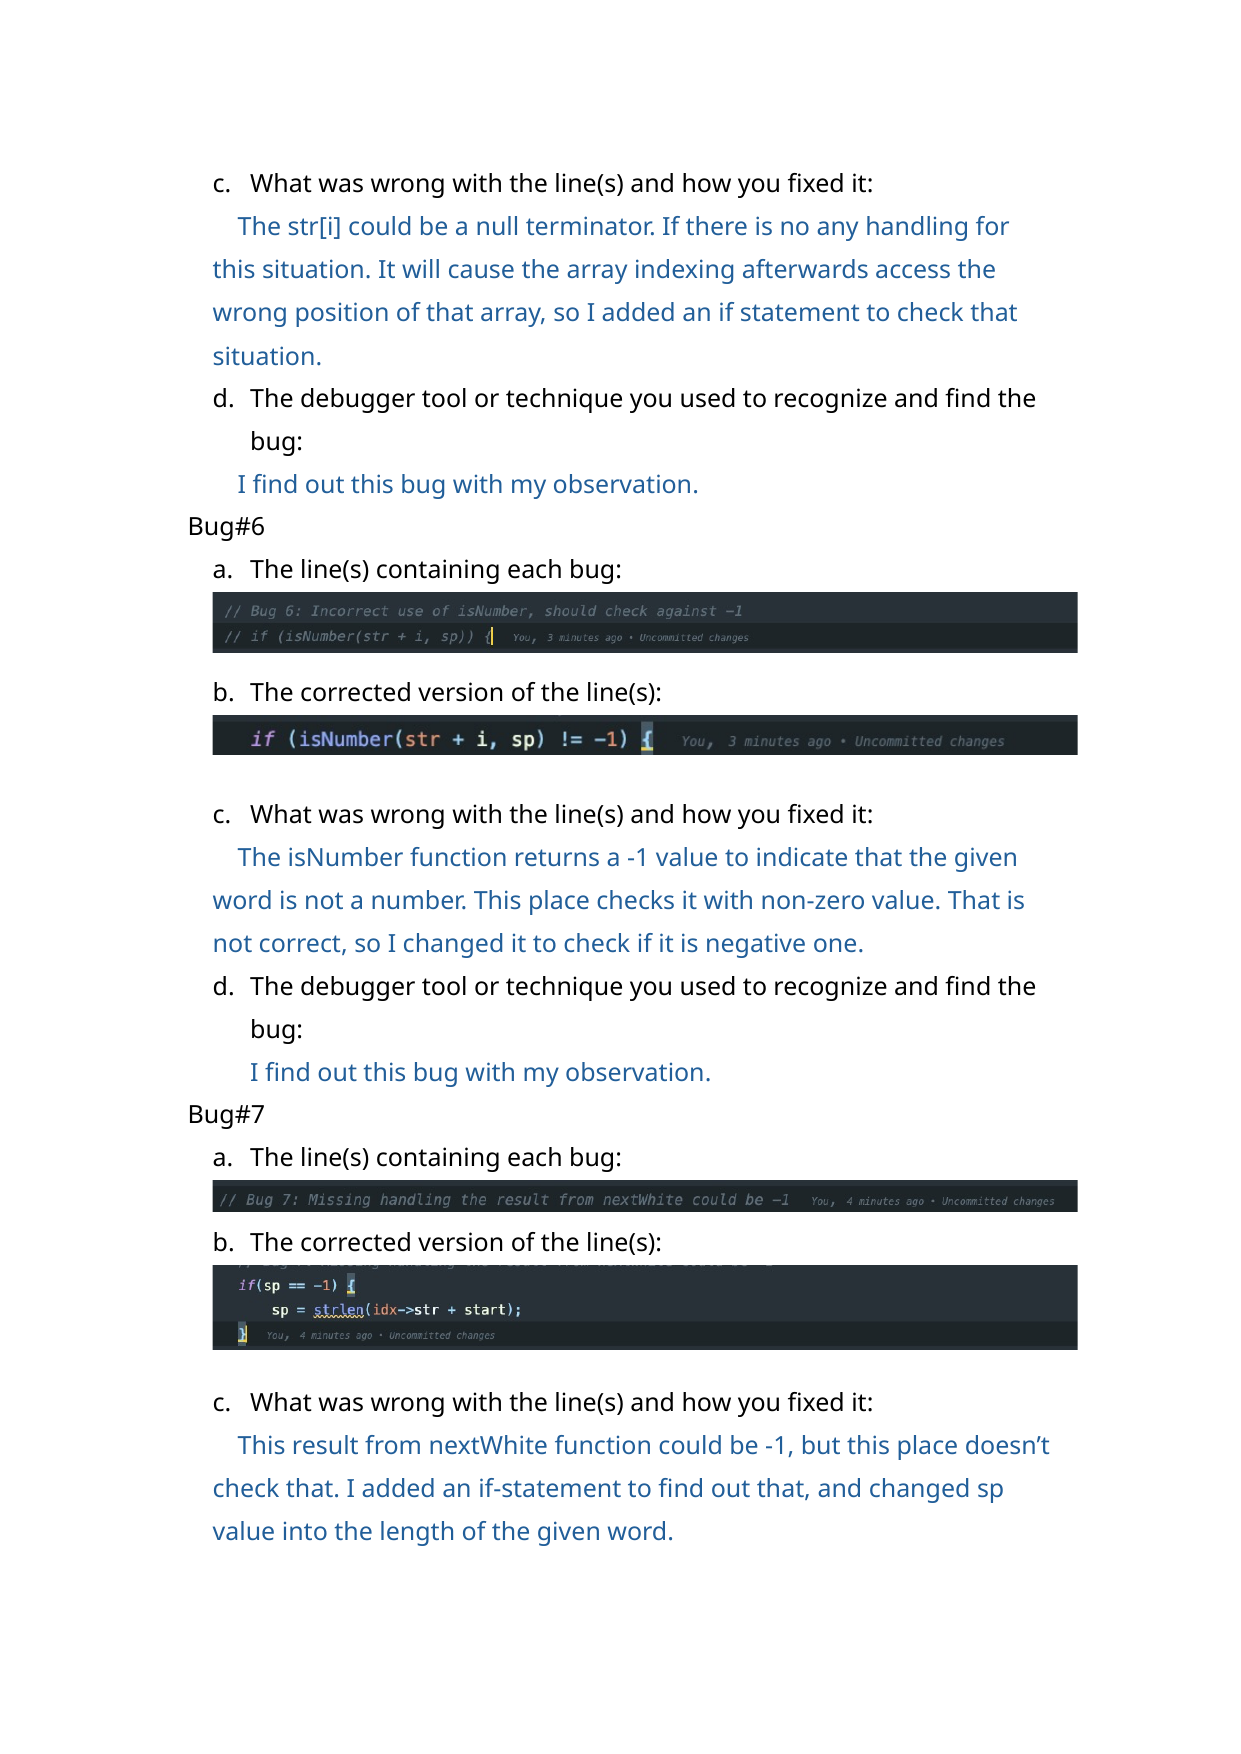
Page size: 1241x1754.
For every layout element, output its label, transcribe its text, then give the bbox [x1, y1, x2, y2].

list What was wrong with the line(s) and how you fixed it: [212, 795, 1053, 833]
list The debugger tool or technique you used to recognize and find the bug: [212, 967, 1053, 1047]
text Bug#6 [187, 507, 1053, 545]
list What was wrong with the line(s) and how you fixed it: [212, 164, 1053, 202]
list The debugger tool or technique you used to recognize and find the bug: [212, 379, 1053, 460]
text The str[i] could be a null terminator. If there is no any handling for this situation. It will cause the array indexing afterwards access the wrong position of that array, so I added an if statement to check that situation. [212, 207, 1053, 374]
list The corrected version of the line(s): [212, 673, 1053, 710]
picture [212, 1265, 1078, 1350]
list I find out this bug with my observation. [250, 1053, 1053, 1090]
picture [212, 592, 1078, 653]
list The line(s) containing each bug: [212, 1138, 1053, 1175]
text This result from nextWhite function could be -1, but this place doesn’t check that. I added an if-statement to find out that, and changed sp value into the length of the given word. [212, 1426, 1053, 1549]
text The isNumber function returns a -1 value to indicate that the given word is not a number. This place checks it with non-zero value. That is not correct, so I changed it to check if it is negative one. [212, 838, 1053, 962]
picture [212, 1180, 1078, 1212]
text Bug#7 [187, 1095, 1053, 1133]
text I find out this bug with my observation. [187, 465, 1053, 502]
picture [212, 715, 1078, 755]
list What was wrong with the line(s) and how you fixed it: [212, 1383, 1053, 1421]
list The corrected version of the line(s): [212, 1223, 1053, 1261]
list The line(s) containing each bug: [212, 550, 1053, 587]
